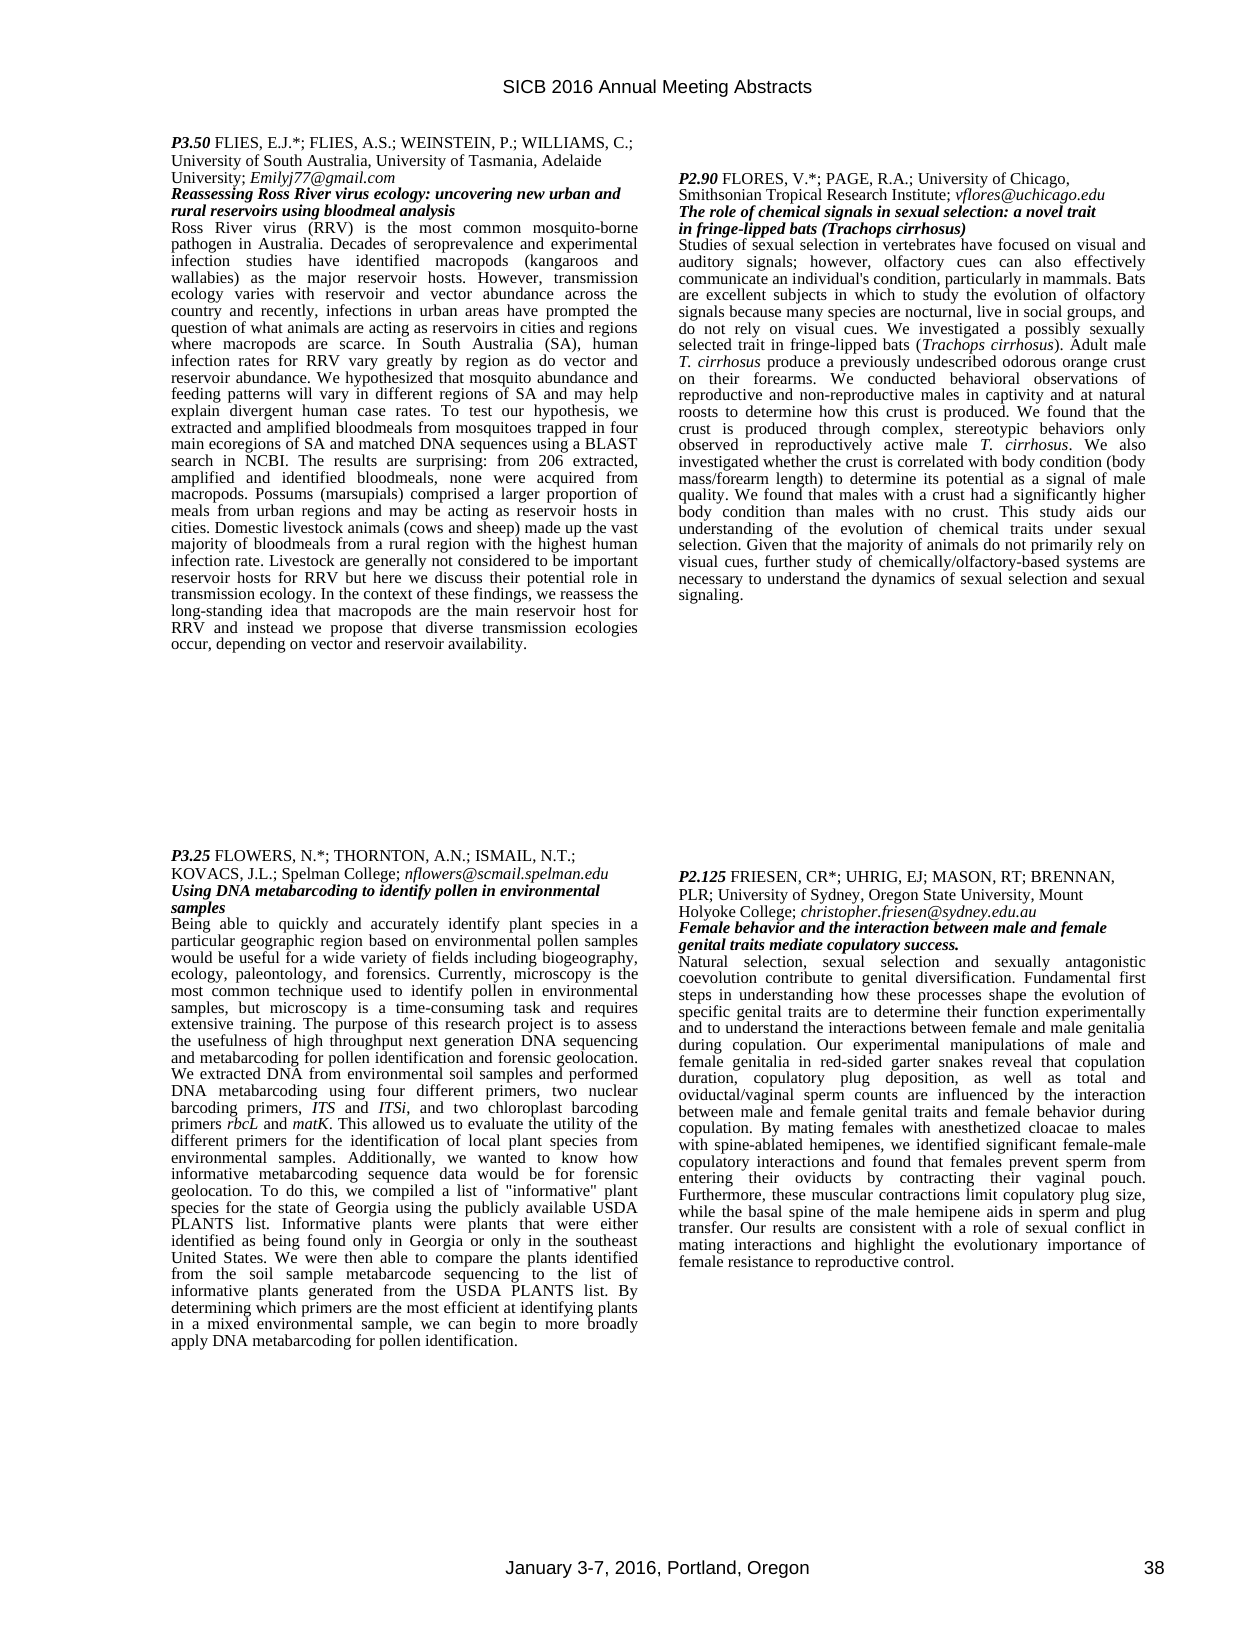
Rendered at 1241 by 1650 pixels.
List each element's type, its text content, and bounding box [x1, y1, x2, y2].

text KOVACS, J.L.; Spelman College; nflowers@scmail.spelman.edu Using DNA metabarcoding to identify pollen in environmental samples [171, 866, 612, 916]
text P2.90 FLORES, V.*; PAGE, R.A.; University of Chicago, Smithsonian Tropical Research Institute; vflores@uchicago.edu The role of chemical signals in sexual selection: a novel trait in fringe-lipped bats (Trachops cirrhosus) [678, 171, 1115, 237]
text P3.50 FLIES, E.J.*; FLIES, A.S.; WEINSTEIN, P.; WILLIAMS, C.; [171, 134, 638, 152]
subtitle Female behavior and the interaction between male and female genital traits mediate copulatory success. [678, 920, 1109, 954]
text Natural selection, sexual selection and sexually antagonistic coevolution contribute to genital diversification. Fundamental first steps in understanding how these processes shape the evolution of specific genital traits are to determine their function experimentally and to understand the interactions between female and male genitalia during copulation. Our experimental manipulations of male and female genitalia in red-sided garter snakes reveal that copulation duration, copulatory plug deposition, as well as total and oviductal/vaginal sperm counts are influenced by the interaction between male and female genital traits and female behavior during copulation. By mating females with anesthetized cloacae to males with spine-ablated hemipenes, we identified significant female-male copulatory interactions and found that females prevent sperm from entering their oviducts by contracting their vaginal pouch. Furthermore, these muscular contractions limit copulatory plug size, while the basal spine of the male hemipene aids in sperm and plug transfer. Our results are consistent with a role of sexual conflict in mating interactions and highlight the evolutionary importance of female resistance to reproductive control. [678, 954, 1146, 1270]
text PLR; University of Sydney, Oregon State University, Mount Holyoke College; christopher.friesen@sydney.edu.au [678, 887, 1086, 920]
text P3.25 FLOWERS, N.*; THORNTON, A.N.; ISMAIL, N.T.; [171, 847, 627, 865]
text P2.125 FRIESEN, CR*; UHRIG, EJ; MASON, RT; BRENNAN, [678, 868, 1178, 886]
text University of South Australia, University of Tasmania, Adelaide University; Emilyj77@gmail.com [171, 153, 605, 186]
text Ross River virus (RRV) is the most common mosquito-borne pathogen in Australia. Decades of seroprevalence and experimental infection studies have identified macropods (kangaroos and wallabies) as the major reservoir hosts. However, transmission ecology varies with reservoir and vector abundance across the country and recently, infections in urban areas have prompted the question of what animals are acting as reservoirs in cities and regions where macropods are scarce. In South Australia (SA), human infection rates for RRV vary greatly by region as do vector and reservoir abundance. We hypothesized that mosquito abundance and feeding patterns will vary in different regions of SA and may help explain divergent human case rates. To test our hypothesis, we extracted and amplified bloodmeals from mosquitoes trapped in four main ecoregions of SA and matched DNA sequences using a BLAST search in NCBI. The results are surprising: from 206 extracted, amplified and identified bloodmeals, none were acquired from macropods. Possums (marsupials) comprised a larger proportion of meals from urban regions and may be acting as reservoir hosts in cities. Domestic livestock animals (cows and sheep) made up the vast majority of bloodmeals from a rural region with the highest human infection rate. Livestock are generally not considered to be important reservoir hosts for RRV but here we discuss their potential role in transmission ecology. In the context of these findings, we reassess the long-standing idea that macropods are the main reservoir host for RRV and instead we propose that diverse transmission ecologies occur, depending on vector and reservoir availability. [171, 220, 638, 653]
subtitle Reassessing Ross River virus ecology: uncovering new urban and rural reservoirs using bloodmeal analysis [171, 186, 624, 220]
text Studies of sexual selection in vertebrates have focused on visual and auditory signals; however, olfactory cues can also effectively communicate an individual's condition, particularly in mammals. Bats are excellent subjects in which to study the evolution of olfactory signals because many species are nocturnal, live in social groups, and do not rely on visual cues. We investigated a possibly sexually selected trait in fringe-lipped bats (Trachops cirrhosus). Adult male T. cirrhosus produce a previously undescribed odorous orange crust on their forearms. We conducted behavioral observations of reproductive and non-reproductive males in captivity and at natural roosts to determine how this crust is produced. We found that the crust is produced through complex, stereotypic behaviors only observed in reproductively active male T. cirrhosus. We also investigated whether the crust is correlated with body condition (body mass/forearm length) to determine its potential as a signal of male quality. We found that males with a crust had a significantly higher body condition than males with no crust. This study aids our understanding of the evolution of chemical traits under sexual selection. Given that the majority of animals do not primarily rely on visual cues, further study of chemically/olfactory-based systems are necessary to understand the dynamics of sexual selection and sexual signaling. [678, 237, 1146, 604]
text Being able to quickly and accurately identify plant species in a particular geographic region based on environmental pollen samples would be useful for a wide variety of fields including biogeography, ecology, paleontology, and forensics. Currently, microscopy is the most common technique used to identify pollen in environmental samples, but microscopy is a time-consuming task and requires extensive training. The purpose of this research project is to assess the usefulness of high throughput next generation DNA sequencing and metabarcoding for pollen identification and forensic geolocation. We extracted DNA from environmental soil samples and performed DNA metabarcoding using four different primers, two nuclear barcoding primers, ITS and ITSi, and two chloroplast barcoding primers rbcL and matK. This allowed us to evaluate the utility of the different primers for the identification of local plant species from environmental samples. Additionally, we wanted to know how informative metabarcoding sequence data would be for forensic geolocation. To do this, we compiled a list of "informative" plant species for the state of Georgia using the publicly available USDA PLANTS list. Informative plants were plants that were either identified as being found only in Georgia or only in the southeast United States. We were then able to compare the plants identified from the soil sample metabarcode sequencing to the list of informative plants generated from the USDA PLANTS list. By determining which primers are the most efficient at identifying plants in a mixed environmental sample, we can begin to more broadly apply DNA metabarcoding for pollen identification. [171, 916, 638, 1350]
